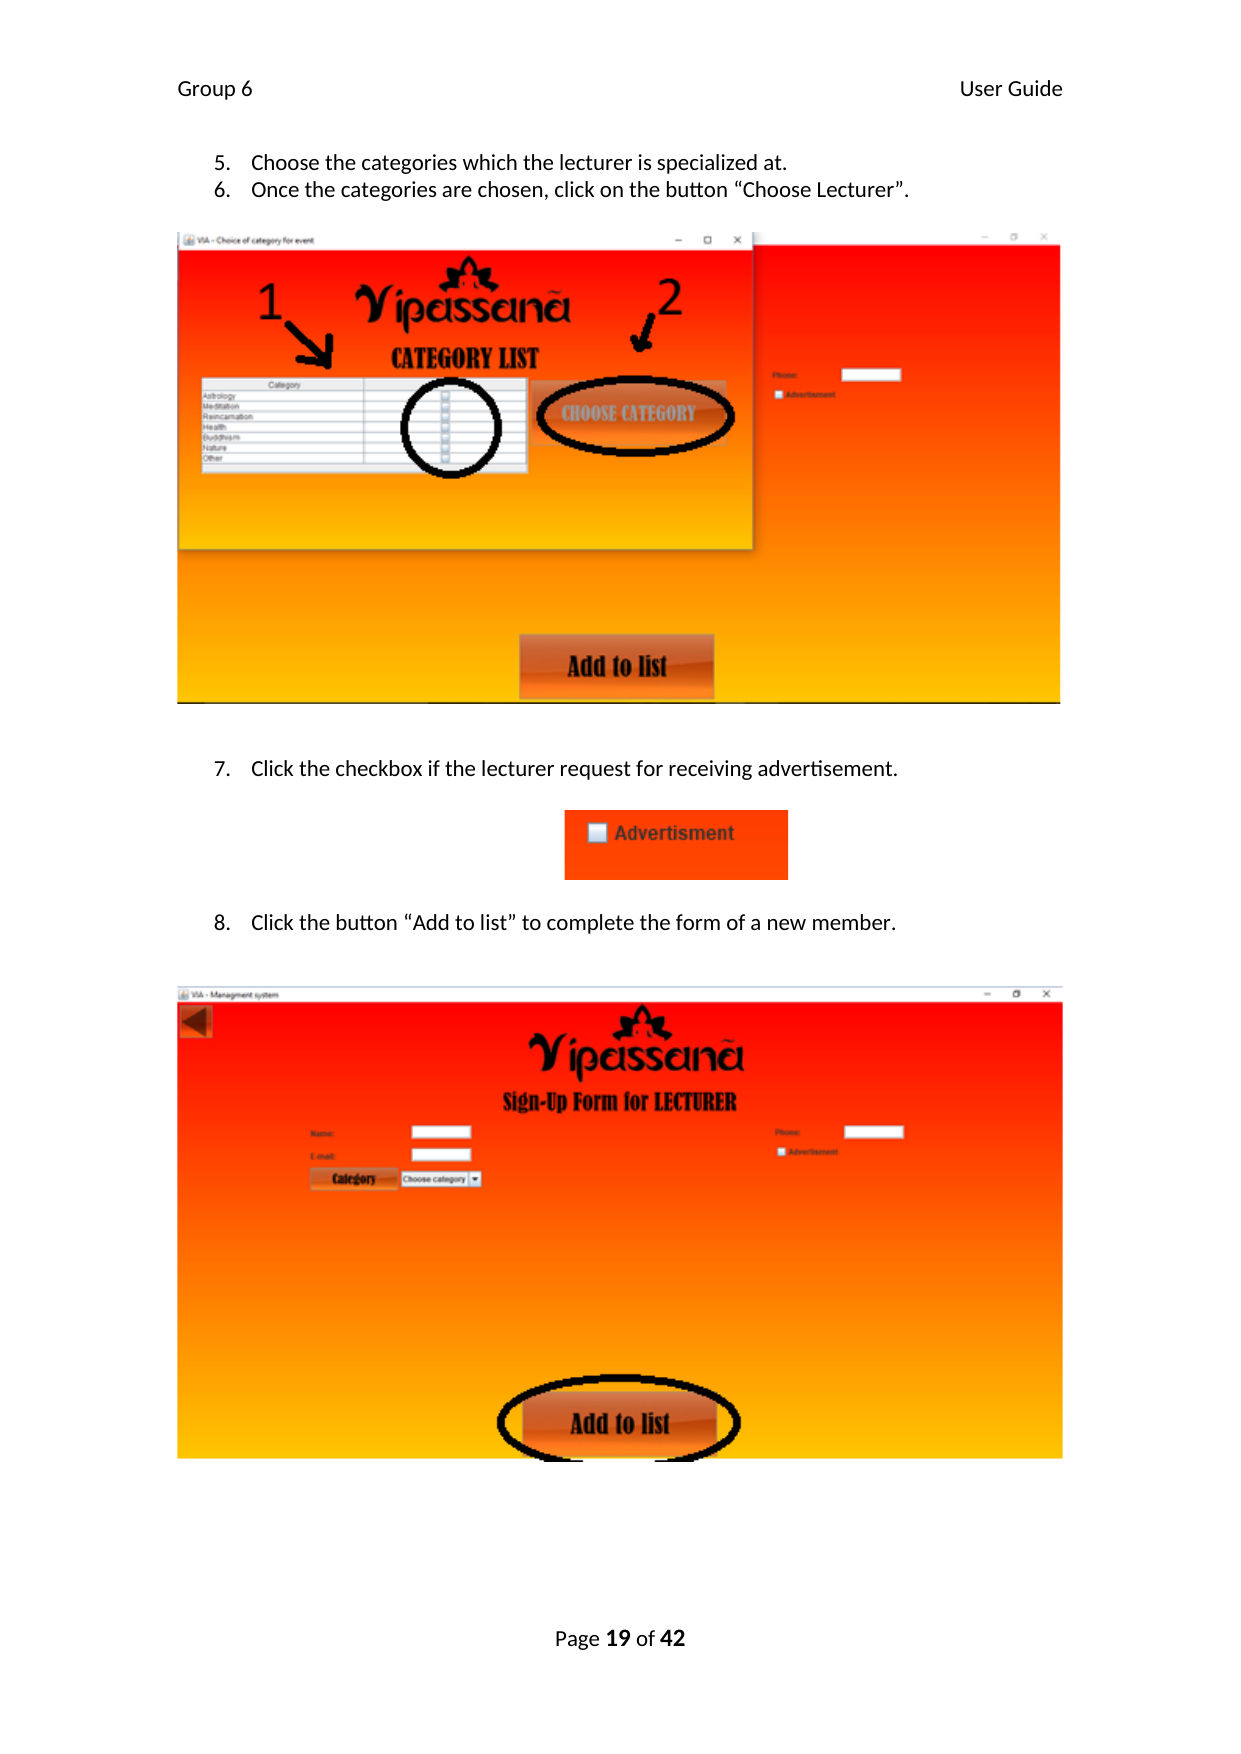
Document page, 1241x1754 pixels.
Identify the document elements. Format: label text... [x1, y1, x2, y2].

picture [177, 232, 1062, 704]
picture [177, 986, 1063, 1462]
list Choose the categories which the lecturer is specialized at. [213, 148, 1063, 176]
list Click the button “Add to list” to complete the form of a new member. [213, 908, 1063, 936]
list Once the categories are chosen, click on the button “Choose Lecturer”. [213, 176, 1063, 204]
list Click the checkbox if the lecturer request for receiving advertisement. [213, 754, 1063, 782]
picture [564, 810, 789, 880]
